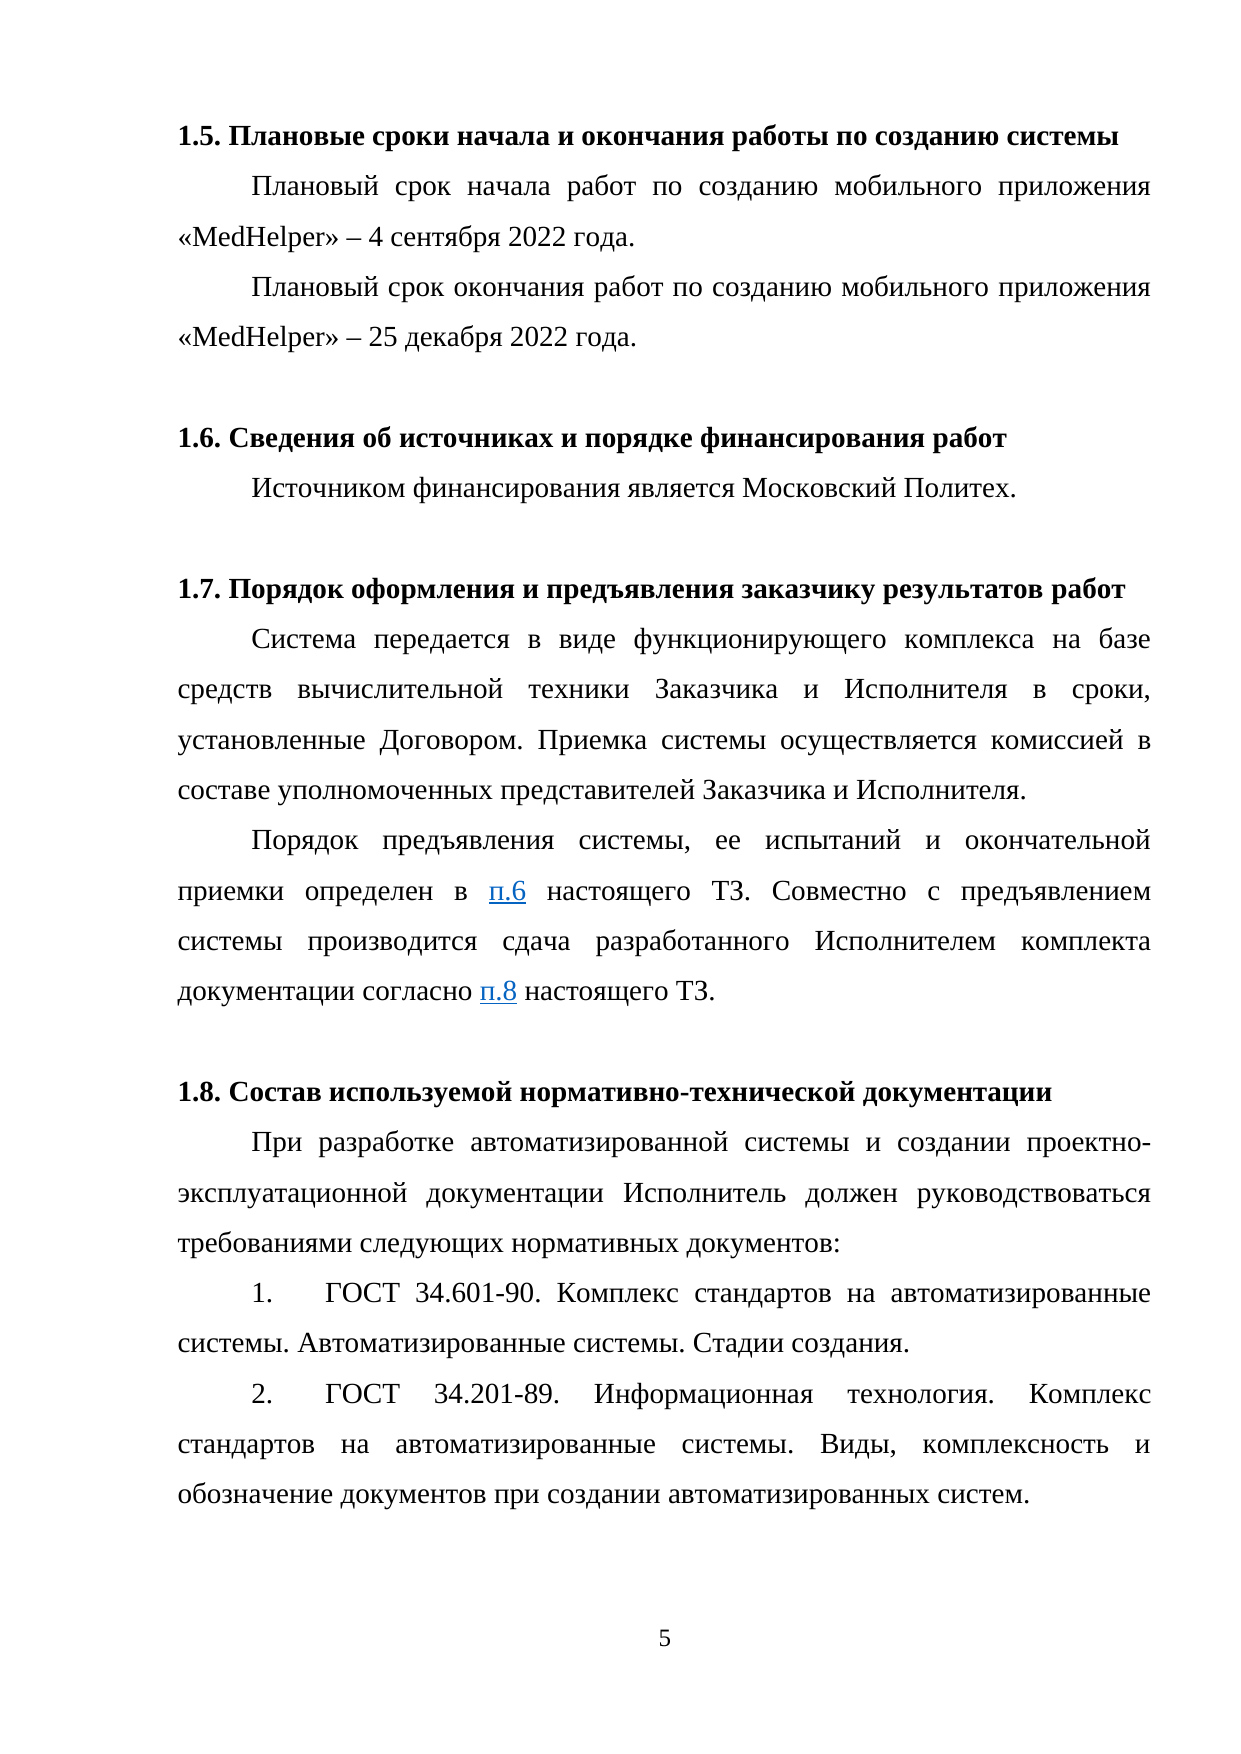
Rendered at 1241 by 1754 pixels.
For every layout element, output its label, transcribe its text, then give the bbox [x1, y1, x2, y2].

text Плановый срок окончания работ по созданию мобильного приложения «MedHelper» – 25 декабря 2022 года. [177, 269, 1152, 353]
text Источником финансирования является Московский Политех. [177, 470, 1152, 504]
text При разработке автоматизированной системы и создании проектно-эксплуатационной документации Исполнитель должен руководствоваться требованиями следующих нормативных документов: [177, 1124, 1152, 1258]
list ГОСТ 34.601-90. Комплекс стандартов на автоматизированные системы. Автоматизированные системы. Стадии создания. [177, 1275, 1152, 1359]
subtitle 1.7. Порядок оформления и предъявления заказчику результатов работ [177, 571, 1152, 604]
subtitle 1.6. Сведения об источниках и порядке финансирования работ [177, 420, 1152, 453]
text Плановый срок начала работ по созданию мобильного приложения «MedHelper» – 4 сентября 2022 года. [177, 168, 1152, 252]
subtitle 1.5. Плановые сроки начала и окончания работы по созданию системы [177, 118, 1152, 152]
text Порядок предъявления системы, ее испытаний и окончательной приемки определен в п.6 настоящего ТЗ. Совместно с предъявлением системы производится сдача разработанного Исполнителем комплекта документации согласно п.8 настоящего ТЗ. [177, 822, 1152, 1007]
subtitle 1.8. Состав используемой нормативно-технической документации [177, 1074, 1152, 1108]
list ГОСТ 34.201-89. Информационная технология. Комплекс стандартов на автоматизированные системы. Виды, комплексность и обозначение документов при создании автоматизированных систем. [177, 1376, 1152, 1510]
text Система передается в виде функционирующего комплекса на базе средств вычислительной техники Заказчика и Исполнителя в сроки, установленные Договором. Приемка системы осуществляется комиссией в составе уполномоченных представителей Заказчика и Исполнителя. [177, 621, 1152, 806]
